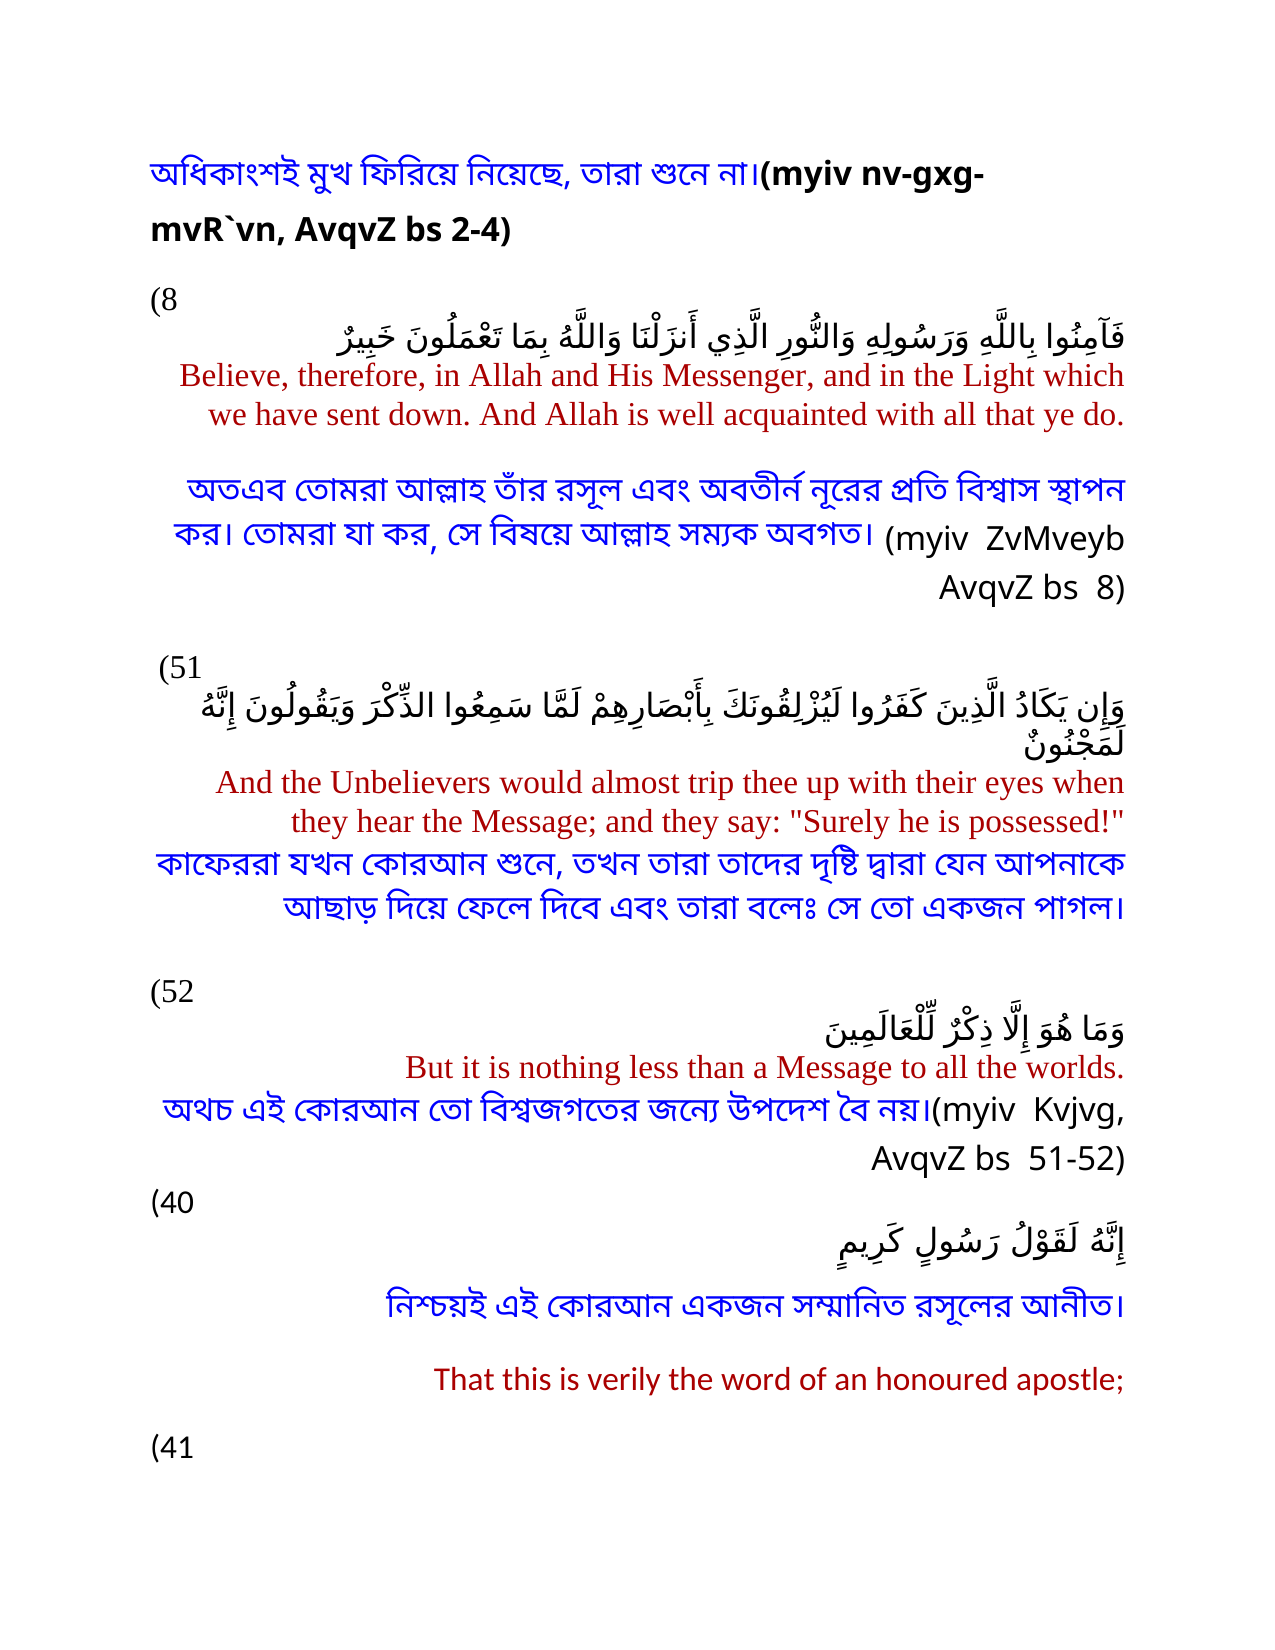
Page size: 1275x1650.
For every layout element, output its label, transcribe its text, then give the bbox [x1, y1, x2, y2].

text وَإِن يَكَادُ الَّذِينَ كَفَرُوا لَيُزْلِقُونَكَ بِأَبْصَارِهِمْ لَمَّا سَمِعُوا الذِّكْرَ وَيَقُولُونَ إِنَّهُ لَمَجْنُونٌ [150, 686, 1125, 763]
text নিশ্চয়ই এই কোরআন একজন সম্মানিত রসূলের আনীত। [150, 1287, 1125, 1331]
text (51 [150, 648, 1125, 686]
text Believe, therefore, in Allah and His Messenger, and in the Light which we have sent down. And Allah is well acquainted with all that ye do. [150, 356, 1125, 432]
text অতএব তোমরা আল্লাহ তাঁর রসূল এবং অবতীর্ন নূরের প্রতি বিশ্বাস স্থাপন কর। তোমরা যা কর, সে বিষয়ে আল্লাহ সম্যক অবগত। (myiv ZvMveyb AvqvZ bs 8) [150, 471, 1125, 609]
text That this is verily the word of an honoured apostle; [150, 1358, 1125, 1399]
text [150, 150, 1125, 251]
text কাফেররা যখন কোরআন শুনে, তখন তারা তাদের দৃষ্টি দ্বারা যেন আপনাকে আছাড় দিয়ে ফেলে দিবে এবং তারা বলেঃ সে তো একজন পাগল। [150, 839, 1125, 933]
text (40 [150, 1181, 1125, 1221]
text إِنَّهُ لَقَوْلُ رَسُولٍ كَرِيمٍ [150, 1221, 1125, 1260]
text But it is nothing less than a Message to all the worlds. [150, 1048, 1125, 1086]
text (8 [150, 279, 1125, 317]
text (41 [150, 1426, 1125, 1467]
text وَمَا هُوَ إِلَّا ذِكْرٌ لِّلْعَالَمِينَ [150, 1009, 1125, 1048]
text And the Unbelievers would almost trip thee up with their eyes when they hear the Message; and they say: "Surely he is possessed!" [150, 763, 1125, 839]
text (52 [150, 971, 1125, 1009]
text فَآمِنُوا بِاللَّهِ وَرَسُولِهِ وَالنُّورِ الَّذِي أَنزَلْنَا وَاللَّهُ بِمَا تَعْمَلُونَ خَبِيرٌ [150, 317, 1125, 356]
text অথচ এই কোরআন তো বিশ্বজগতের জন্যে উপদেশ বৈ নয়।(myiv Kvjvg, AvqvZ bs 51-52) [150, 1086, 1125, 1181]
